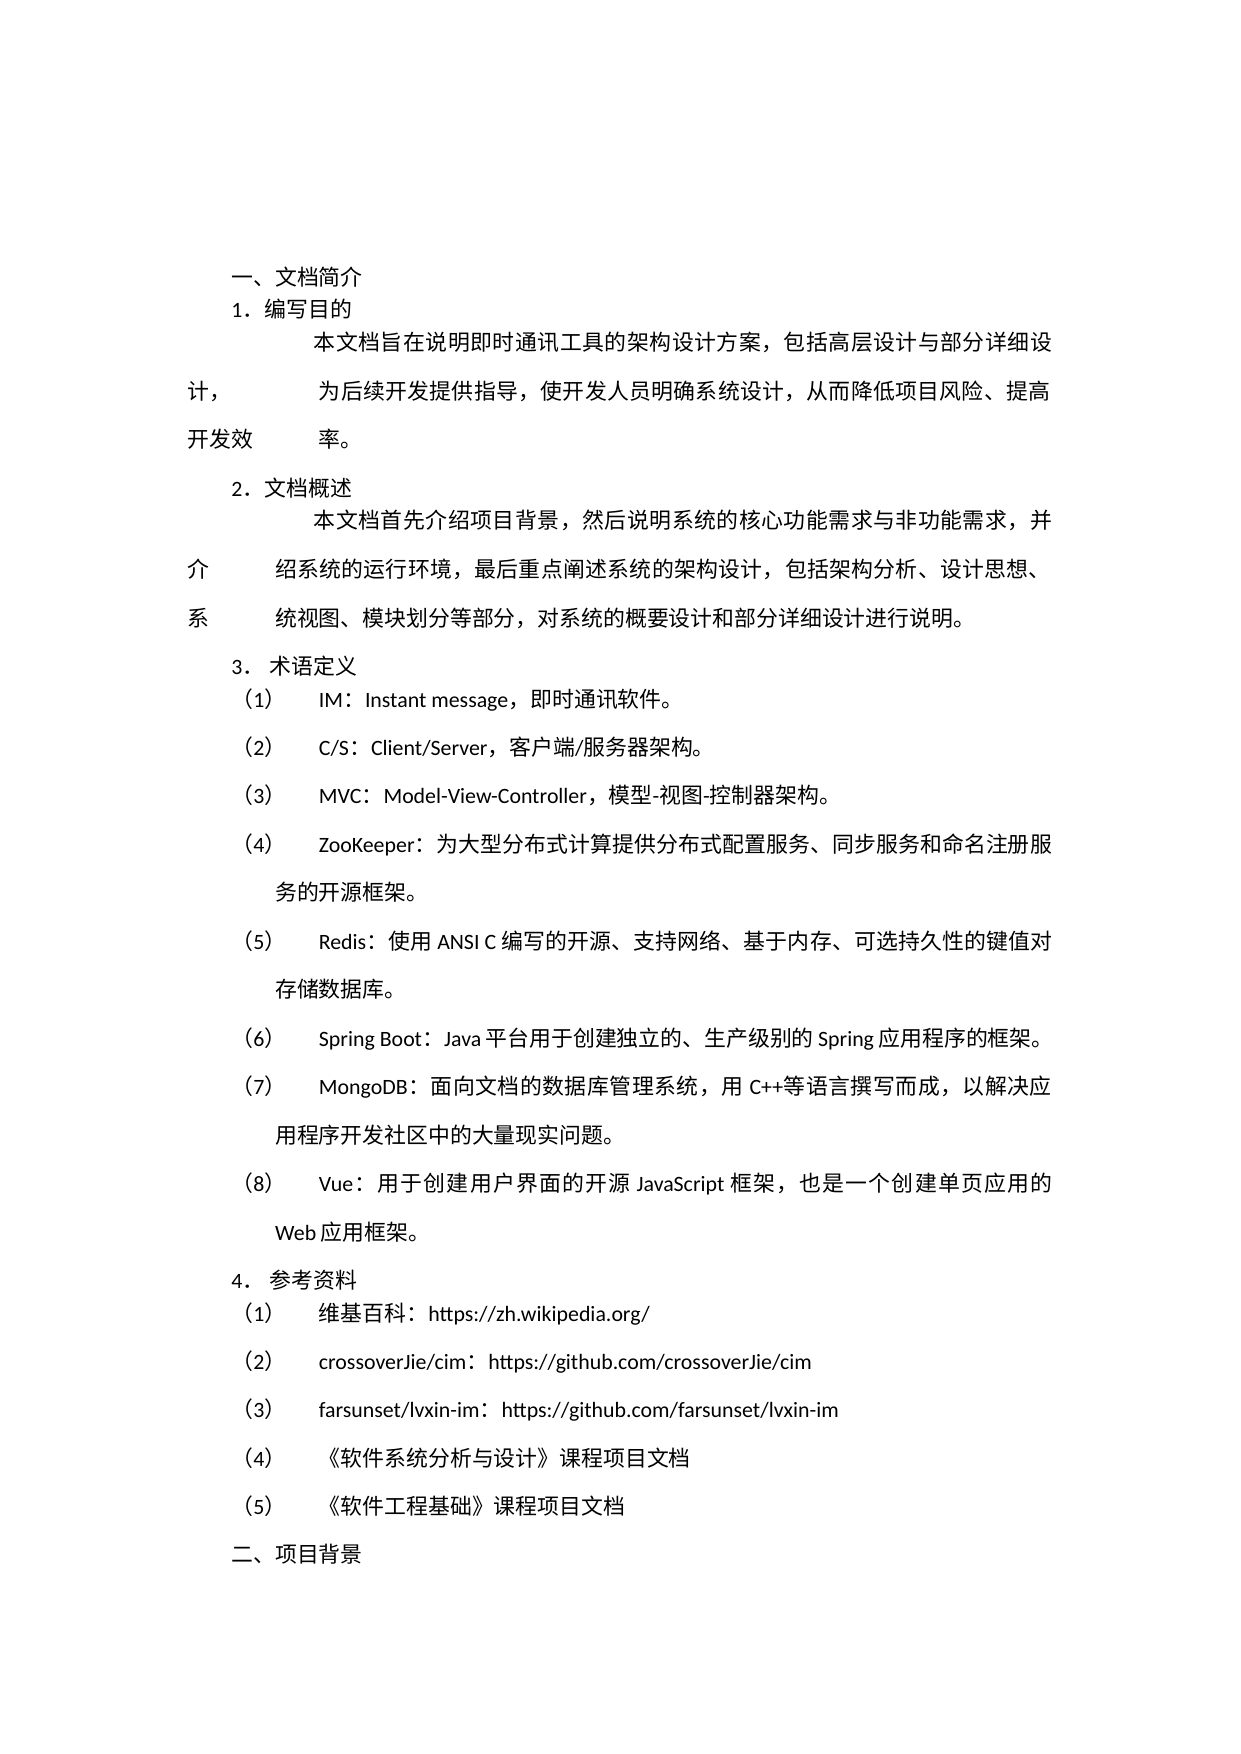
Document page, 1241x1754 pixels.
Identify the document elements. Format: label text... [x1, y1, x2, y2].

list 编写目的 [187, 292, 1053, 324]
list 文档简介 [187, 259, 1053, 292]
text 本文档旨在说明即时通讯工具的架构设计方案，包括高层设计与部分详细设计， 为后续开发提供指导，使开发人员明确系统设计，从而降低项目风险、提高开发效 率。 [187, 324, 1053, 454]
list farsunset/lvxin-im：https://github.com/farsunset/lvxin-im [231, 1392, 1053, 1424]
text 本文档首先介绍项目背景，然后说明系统的核心功能需求与非功能需求，并介 绍系统的运行环境，最后重点阐述系统的架构设计，包括架构分析、设计思想、系 统视图、模块划分等部分，对系统的概要设计和部分详细设计进行说明。 [187, 503, 1053, 633]
list 参考资料 [187, 1263, 1053, 1295]
list 术语定义 [187, 649, 1053, 681]
list Redis：使用ANSI C编写的开源、支持网络、基于内存、可选持久性的键值对存储数据库。 [231, 923, 1053, 1004]
list 文档概述 [187, 470, 1053, 503]
list Vue：用于创建用户界面的开源JavaScript框架，也是一个创建单页应用的Web应用框架。 [231, 1166, 1053, 1247]
list C/S：Client/Server，客户端/服务器架构。 [231, 729, 1053, 762]
list IM：Instant message，即时通讯软件。 [231, 681, 1053, 714]
list ZooKeeper：为大型分布式计算提供分布式配置服务、同步服务和命名注册服务的开源框架。 [231, 826, 1053, 907]
list 《软件系统分析与设计》课程项目文档 [231, 1440, 1053, 1473]
list 维基百科：https://zh.wikipedia.org/ [231, 1295, 1053, 1328]
list crossoverJie/cim：https://github.com/crossoverJie/cim [231, 1344, 1053, 1376]
list 《软件工程基础》课程项目文档 [231, 1489, 1053, 1521]
list MVC：Model-View-Controller，模型-视图-控制器架构。 [231, 778, 1053, 810]
list Spring Boot：Java平台用于创建独立的、生产级别的Spring应用程序的框架。 [231, 1020, 1053, 1053]
list 项目背景 [187, 1537, 1053, 1569]
list MongoDB：面向文档的数据库管理系统，用C++等语言撰写而成，以解决应用程序开发社区中的大量现实问题。 [231, 1069, 1053, 1150]
